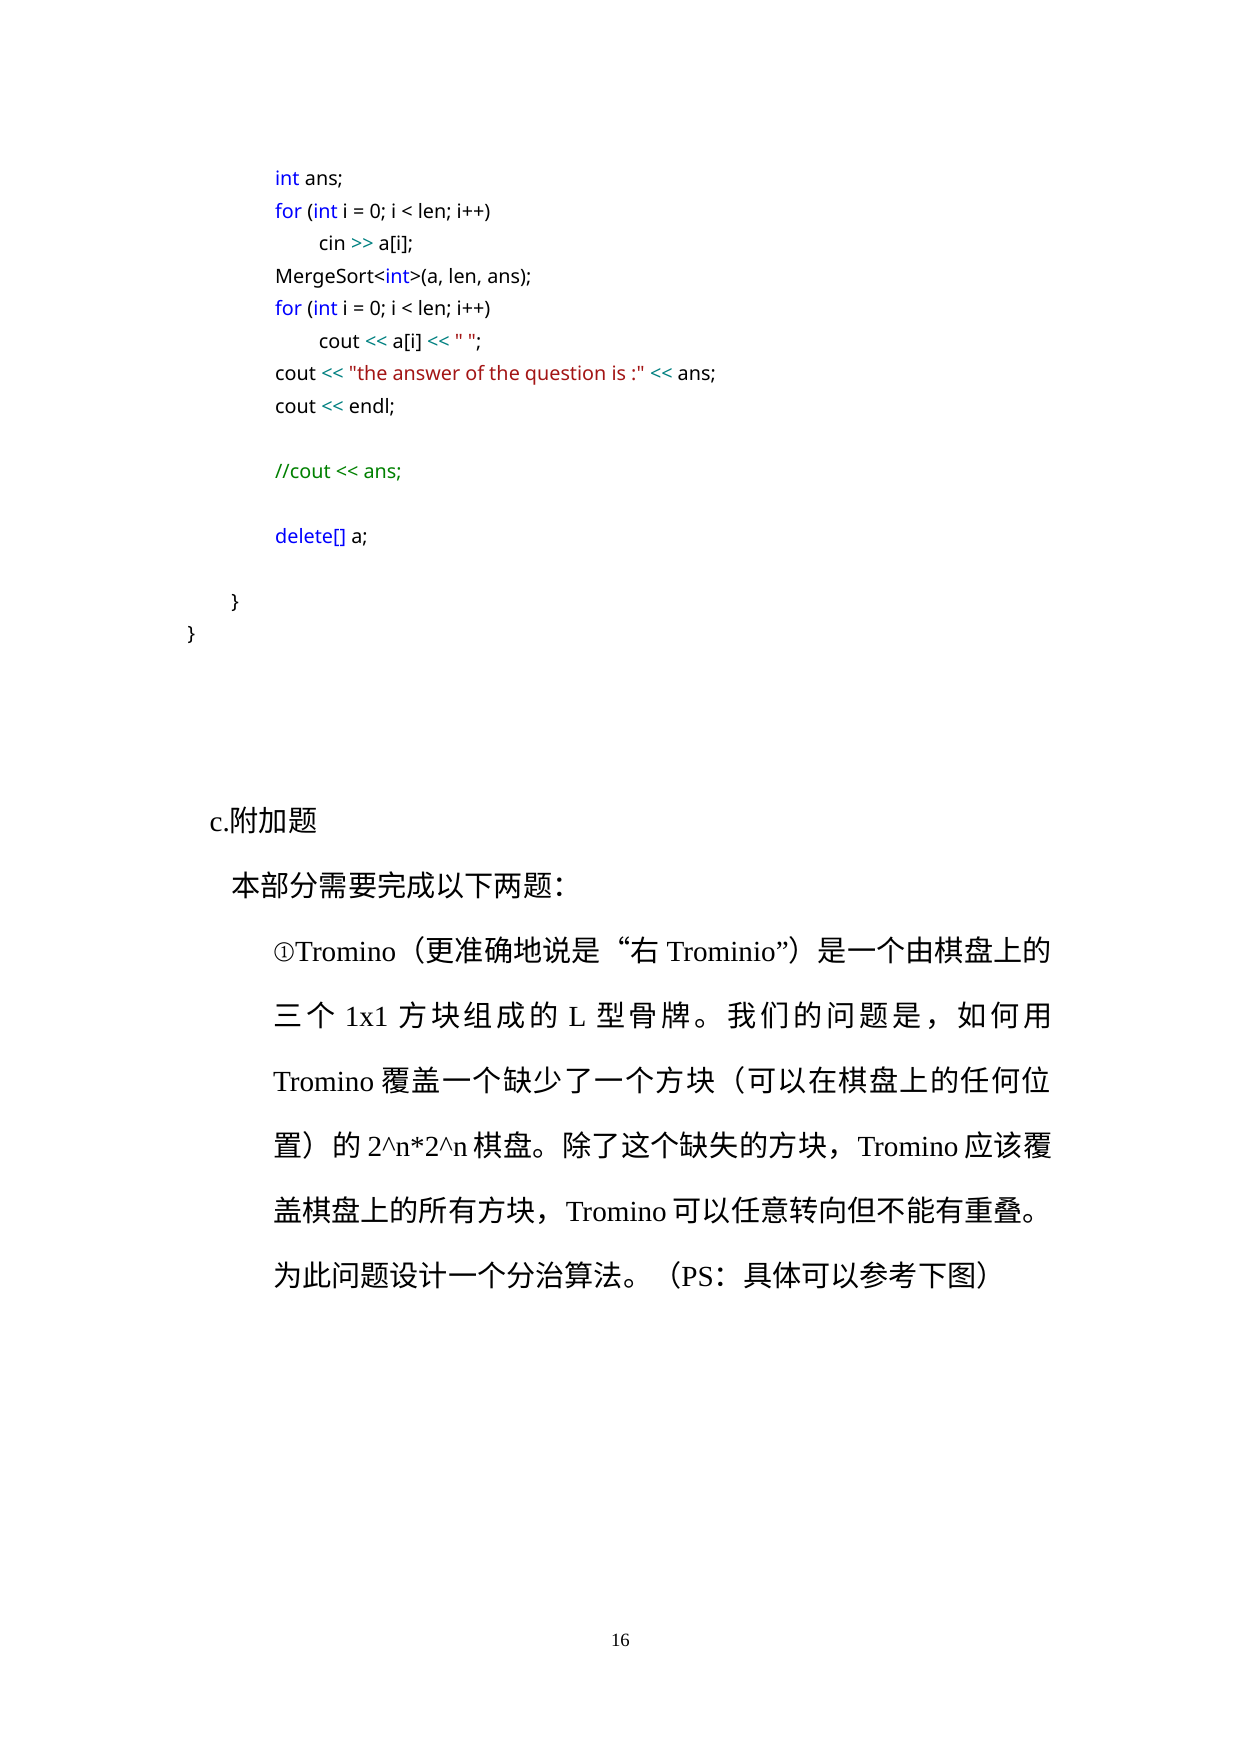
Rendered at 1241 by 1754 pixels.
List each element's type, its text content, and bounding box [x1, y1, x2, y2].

text cout << endl; [187, 389, 1053, 422]
text ①Tromino（更准确地说是“右Trominio”）是一个由棋盘上的三个1x1方块组成的L型骨牌。我们的问题是，如何用Tromino覆盖一个缺少了一个方块（可以在棋盘上的任何位置）的2^n*2^n棋盘。除了这个缺失的方块，Tromino应该覆盖棋盘上的所有方块，Tromino可以任意转向但不能有重叠。为此问题设计一个分治算法。（PS：具体可以参考下图） [273, 917, 1053, 1307]
text for (int i = 0; i < len; i++) [187, 292, 1053, 324]
text MergeSort<int>(a, len, ans); [187, 259, 1053, 292]
text cout << a[i] << " "; [187, 324, 1053, 357]
text c.附加题 [209, 787, 1053, 852]
text cin >> a[i]; [187, 227, 1053, 259]
text 本部分需要完成以下两题： [231, 852, 1053, 917]
text for (int i = 0; i < len; i++) [187, 194, 1053, 227]
text cout << "the answer of the question is :" << ans; [187, 357, 1053, 389]
text delete[] a; [187, 519, 1053, 552]
text } [187, 584, 1053, 617]
text //cout << ans; [187, 454, 1053, 487]
text int ans; [187, 162, 1053, 194]
text } [187, 617, 1053, 649]
